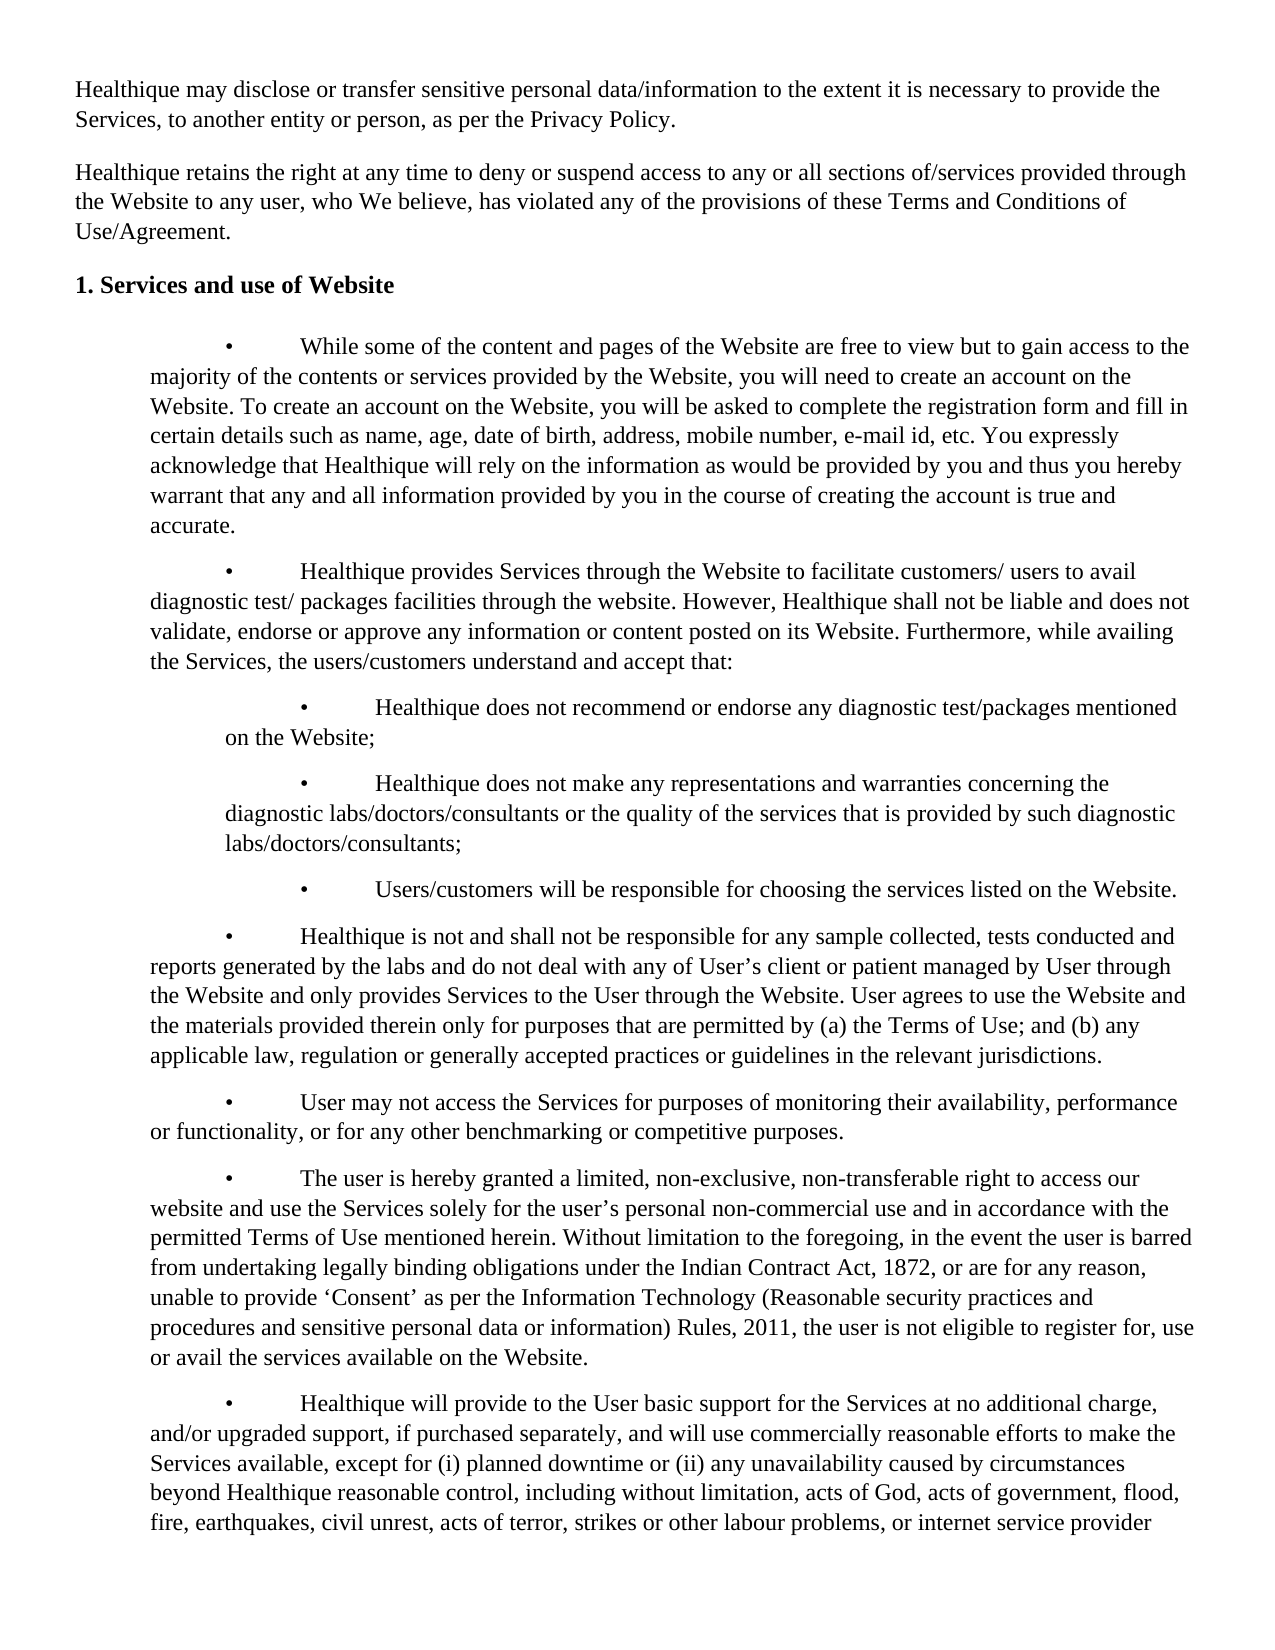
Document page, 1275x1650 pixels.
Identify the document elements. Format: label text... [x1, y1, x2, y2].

text Healthique retains the right at any time to deny or suspend access to any or all sections of/services provided through the Website to any user, who We believe, has violated any of the provisions of these Terms and Conditions of Use/Agreement. [75, 157, 1200, 245]
text • While some of the content and pages of the Website are free to view but to gain access to the majority of the contents or services provided by the Website, you will need to create an account on the Website. To create an account on the Website, you will be asked to complete the registration form and fill in certain details such as name, age, date of birth, address, mobile number, e-mail id, etc. You expressly acknowledge that Healthique will rely on the information as would be provided by you and thus you hereby warrant that any and all information provided by you in the course of creating the account is true and accurate. [150, 332, 1200, 538]
text • User may not access the Services for purposes of monitoring their availability, performance or functionality, or for any other benchmarking or competitive purposes. [150, 1087, 1200, 1145]
text • Healthique is not and shall not be responsible for any sample collected, tests conducted and reports generated by the labs and do not deal with any of User’s client or patient managed by User through the Website and only provides Services to the User through the Website. User agrees to use the Website and the materials provided therein only for purposes that are permitted by (a) the Terms of Use; and (b) any applicable law, regulation or generally accepted practices or guidelines in the relevant jurisdictions. [150, 922, 1200, 1069]
text • Healthique does not recommend or endorse any diagnostic test/packages mentioned on the Website; [225, 693, 1200, 751]
text 1. Services and use of Website [75, 270, 1200, 298]
text • The user is hereby granted a limited, non-exclusive, non-transferable right to access our website and use the Services solely for the user’s personal non-commercial use and in accordance with the permitted Terms of Use mentioned herein. Without limitation to the foregoing, in the event the user is barred from undertaking legally binding obligations under the Indian Contract Act, 1872, or are for any reason, unable to provide ‘Consent’ as per the Information Technology (Reasonable security practices and procedures and sensitive personal data or information) Rules, 2011, the user is not eligible to register for, use or avail the services available on the Website. [150, 1164, 1200, 1370]
text • Healthique does not make any representations and warranties concerning the diagnostic labs/doctors/consultants or the quality of the services that is provided by such diagnostic labs/doctors/consultants; [225, 769, 1200, 857]
text • Healthique provides Services through the Website to facilitate customers/ users to avail diagnostic test/ packages facilities through the website. However, Healthique shall not be liable and does not validate, endorse or approve any information or content posted on its Website. Furthermore, while availing the Services, the users/customers understand and accept that: [150, 557, 1200, 674]
text • Users/customers will be responsible for choosing the services listed on the Website. [225, 875, 1200, 903]
